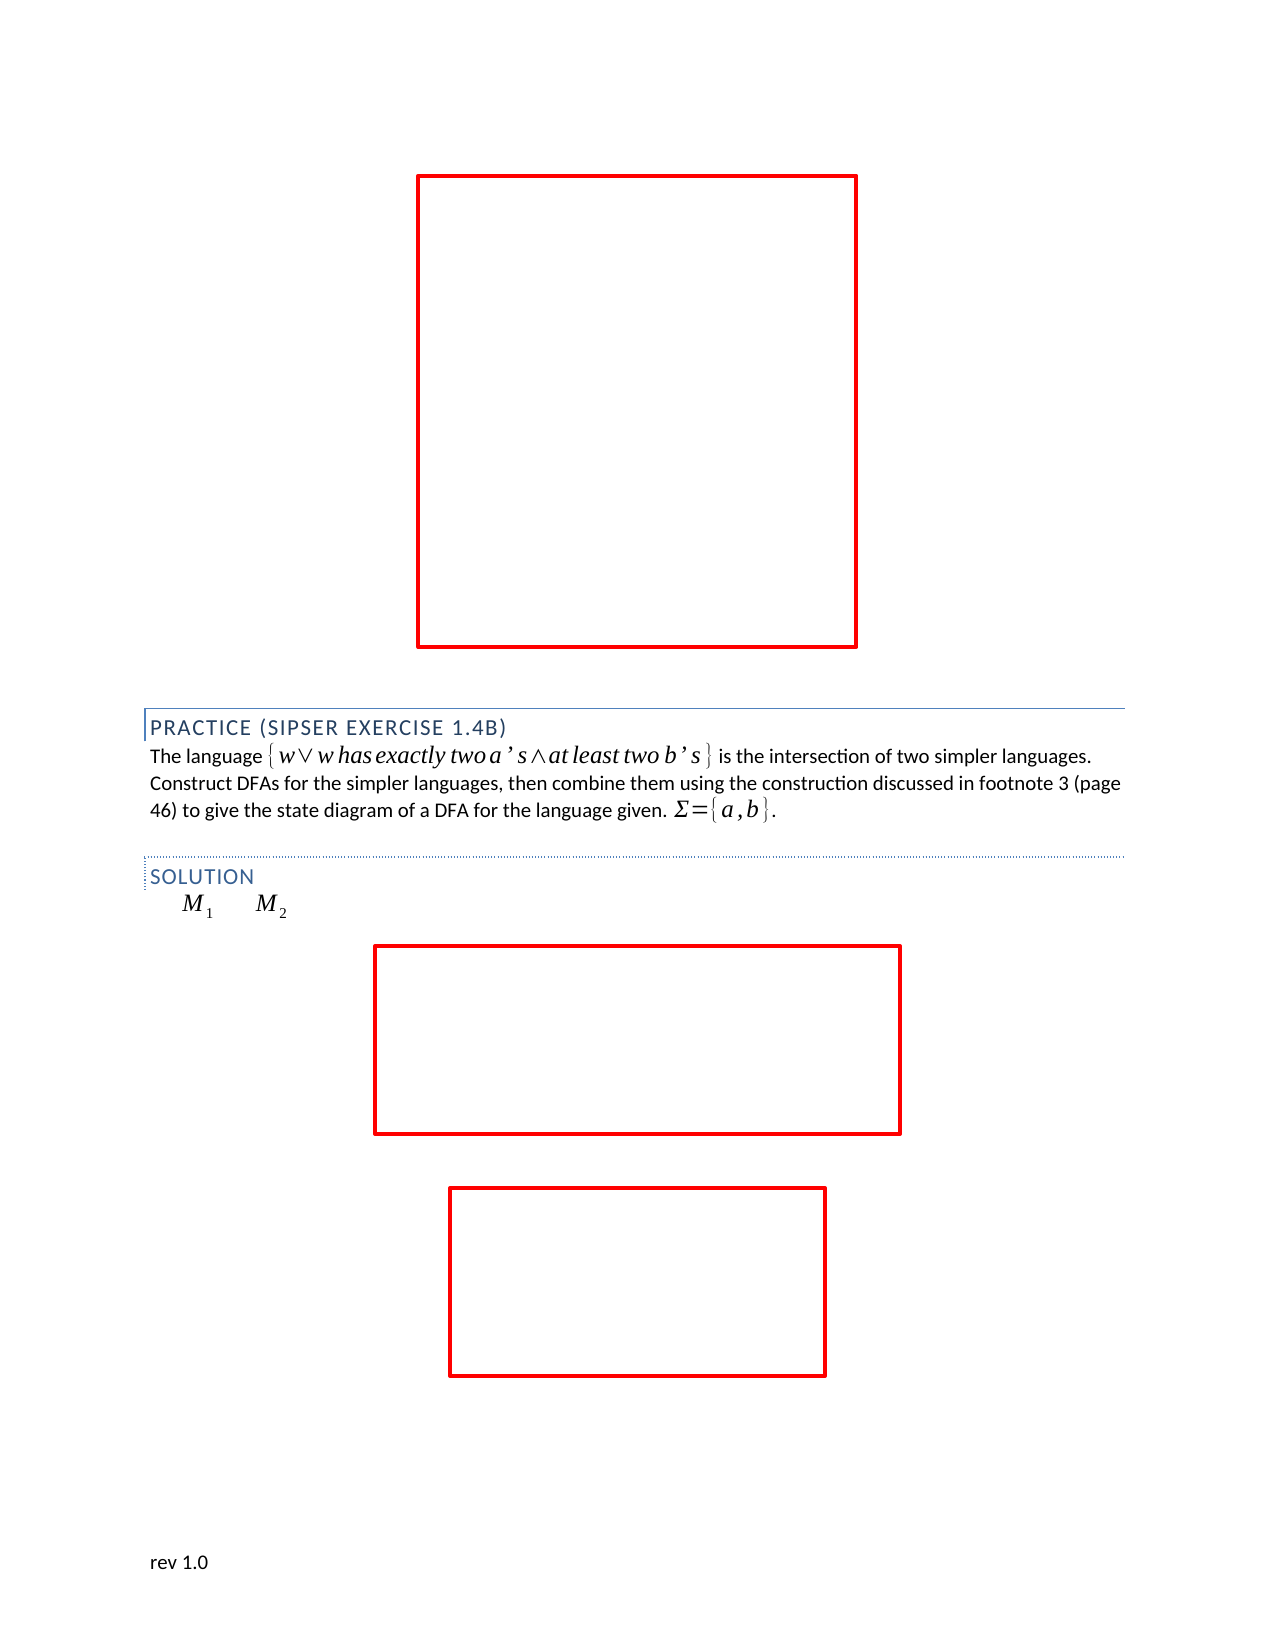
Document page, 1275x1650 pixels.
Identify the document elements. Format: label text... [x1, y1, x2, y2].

text The language is the intersection of two simpler languages. Construct DFAs for the simpler languages, then combine them using the construction discussed in footnote 3 (page 46) to give the state diagram of a DFA for the language given. . [150, 741, 1125, 825]
subtitle Solution [144, 856, 1125, 890]
text Let and be the following DFAs, respectively. [150, 890, 1125, 921]
subtitle Practice (Sipser Exercise 1.4b) [146, 709, 1125, 741]
